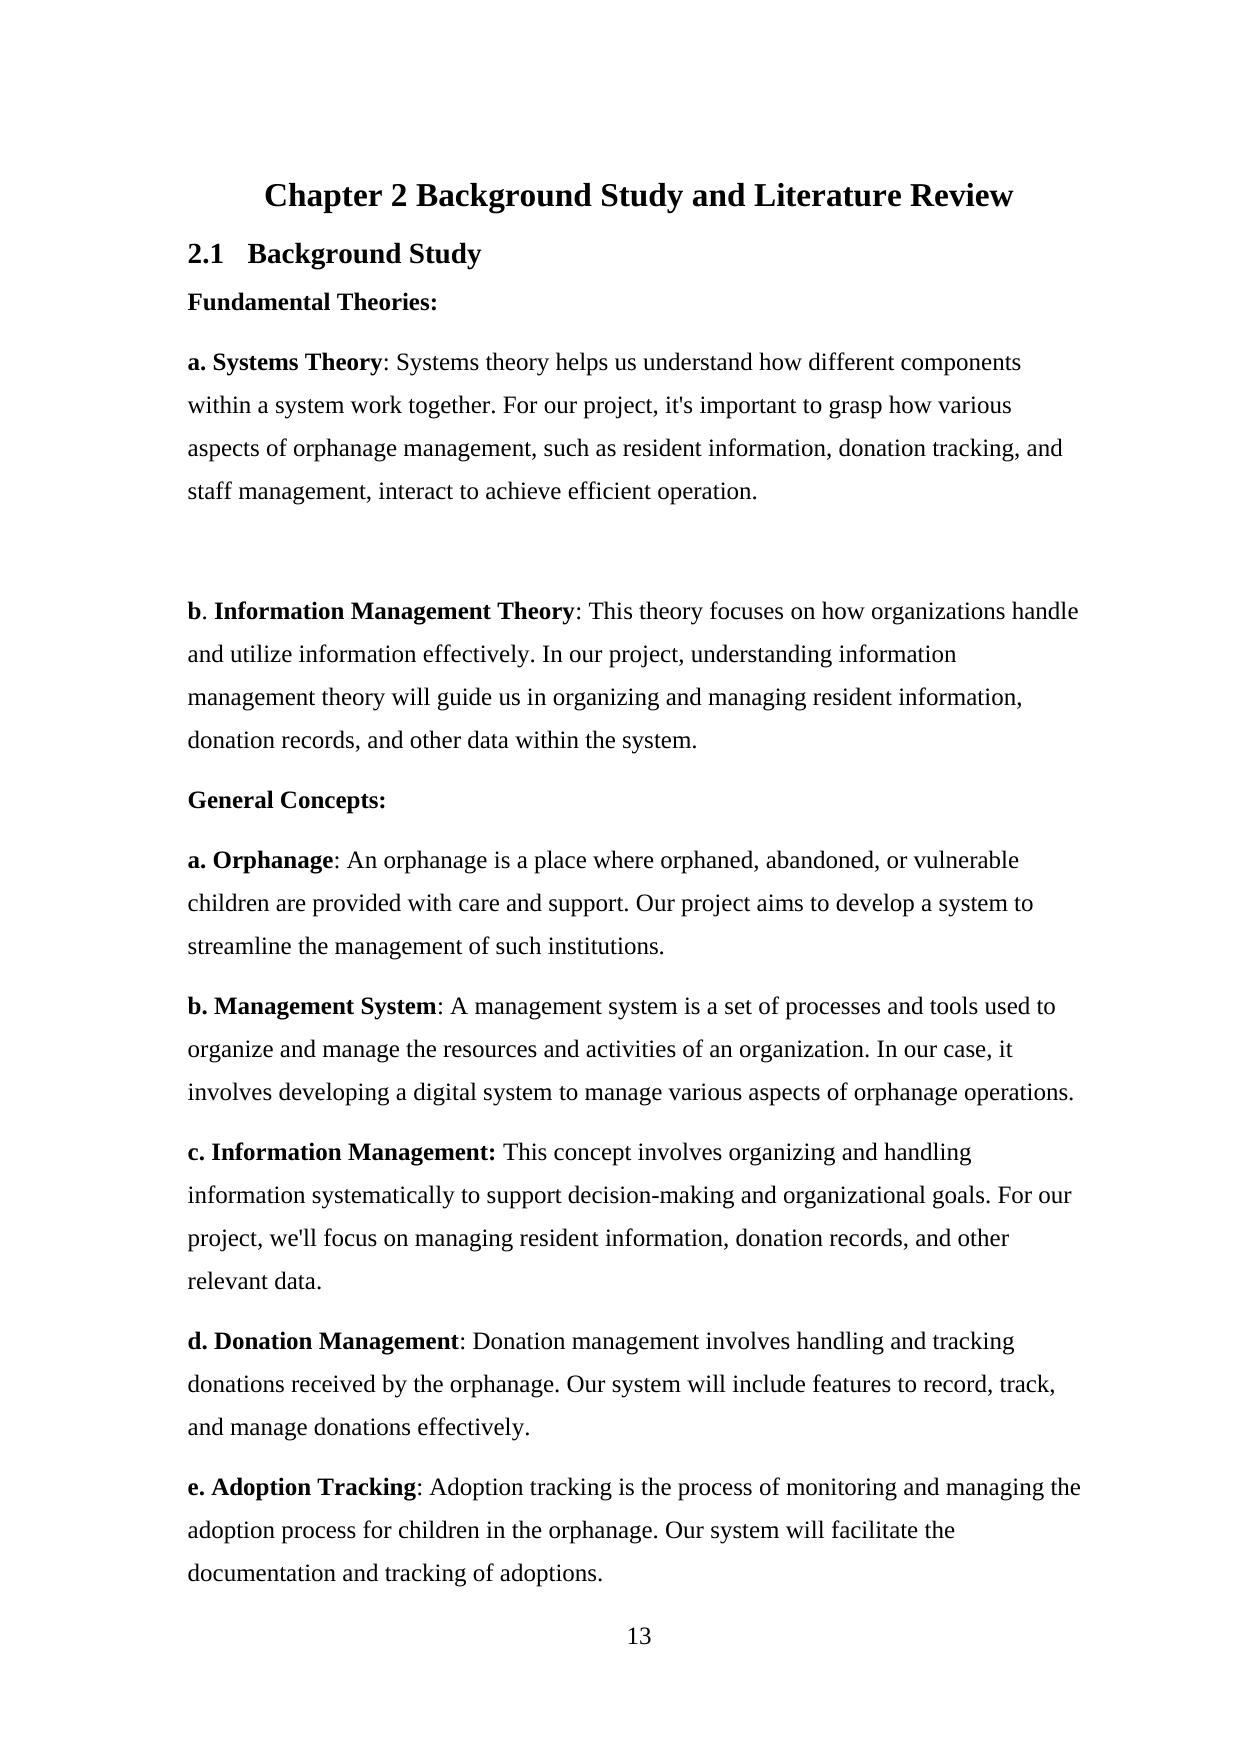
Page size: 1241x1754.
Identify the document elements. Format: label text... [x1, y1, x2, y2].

text b. Information Management Theory: This theory focuses on how organizations handle and utilize information effectively. In our project, understanding information management theory will guide us in organizing and managing resident information, donation records, and other data within the system. [187, 596, 1090, 754]
text Fundamental Theories: [187, 287, 1090, 316]
text d. Donation Management: Donation management involves handling and tracking donations received by the orphanage. Our system will include features to record, track, and manage donations effectively. [187, 1326, 1090, 1441]
text General Concepts: [187, 785, 1090, 814]
text a. Orphanage: An orphanage is a place where orphaned, abandoned, or vulnerable children are provided with care and support. Our project aims to develop a system to streamline the management of such institutions. [187, 845, 1090, 960]
subtitle Background Study and Literature Review [187, 175, 1090, 213]
subtitle Background Study [187, 237, 1090, 270]
text b. Management System: A management system is a set of processes and tools used to organize and manage the resources and activities of an organization. In our case, it involves developing a digital system to manage various aspects of orphanage operations. [187, 991, 1090, 1106]
text a. Systems Theory: Systems theory helps us understand how different components within a system work together. For our project, it's important to grasp how various aspects of orphanage management, such as resident information, donation tracking, and staff management, interact to achieve efficient operation. [187, 347, 1090, 505]
text c. Information Management: This concept involves organizing and handling information systematically to support decision-making and organizational goals. For our project, we'll focus on managing resident information, donation records, and other relevant data. [187, 1137, 1090, 1295]
text e. Adoption Tracking: Adoption tracking is the process of monitoring and managing the adoption process for children in the orphanage. Our system will facilitate the documentation and tracking of adoptions. [187, 1472, 1090, 1587]
